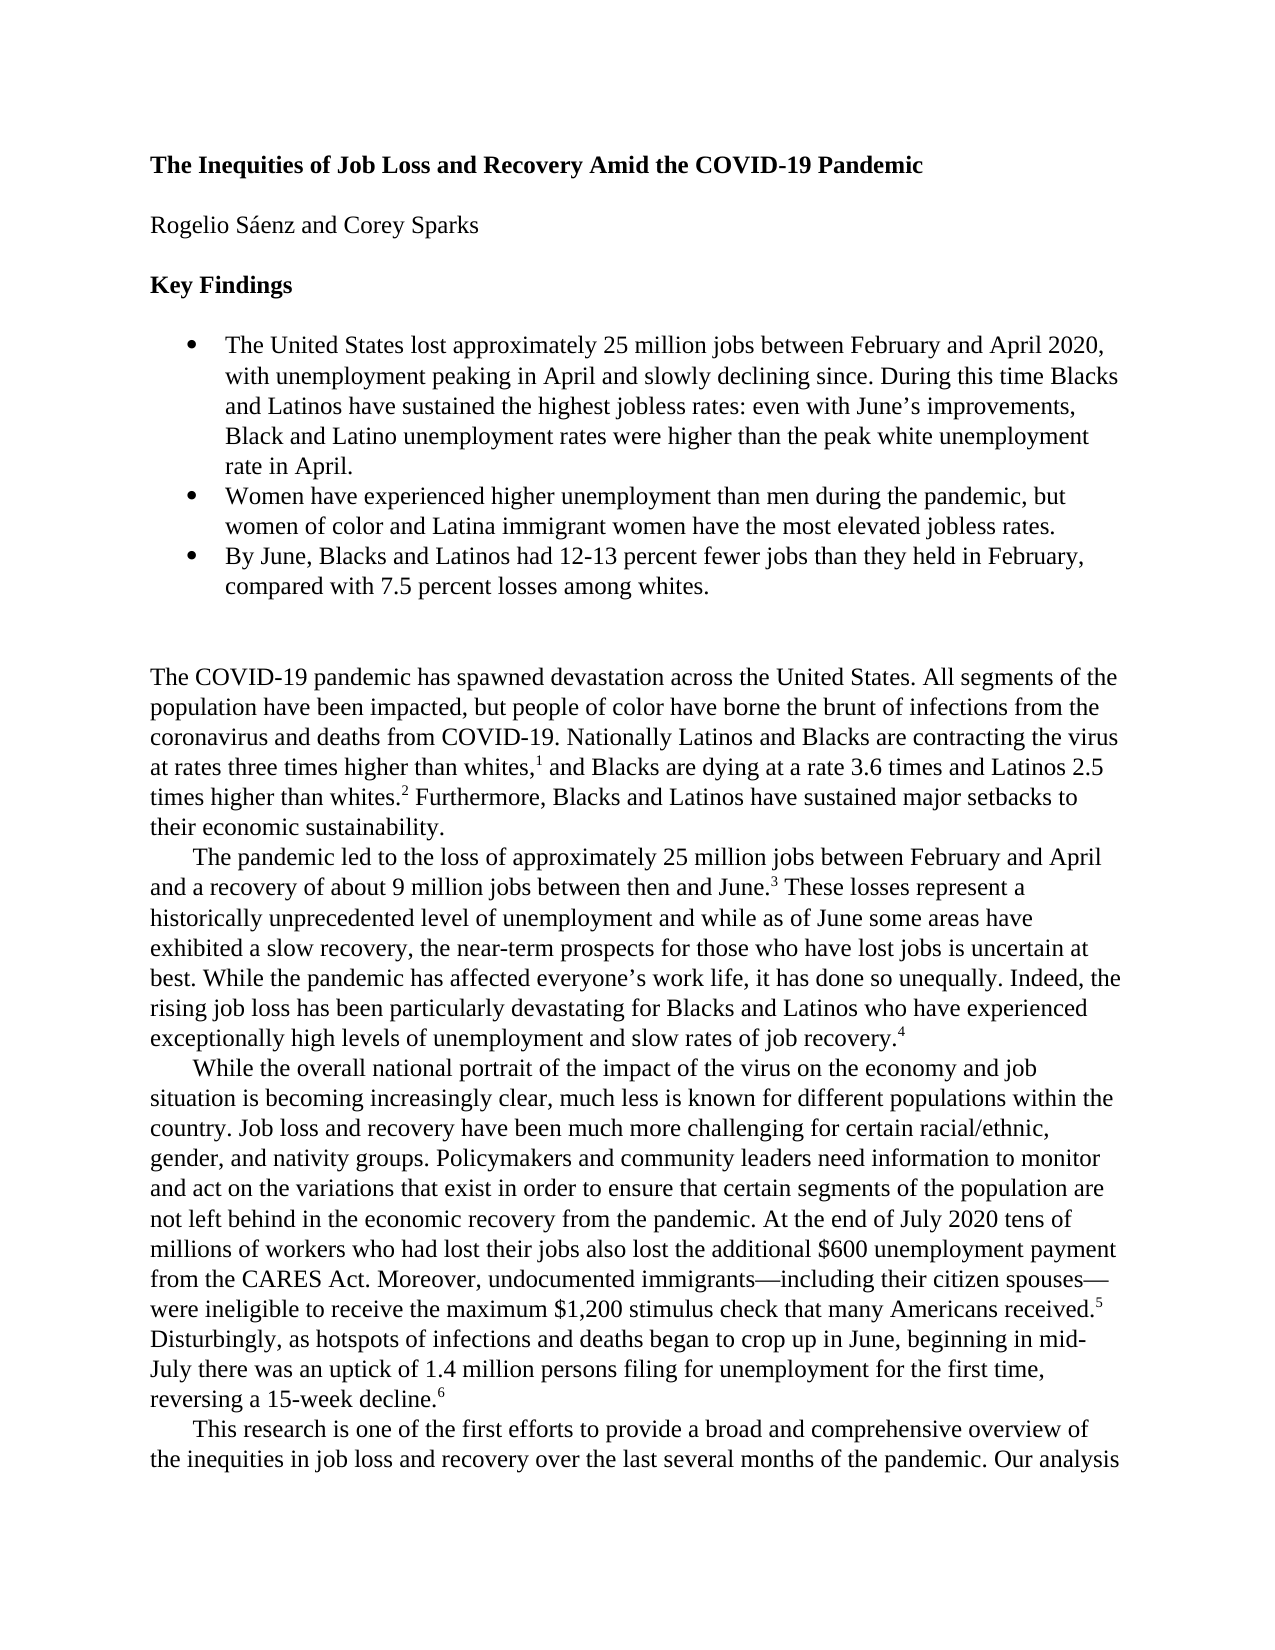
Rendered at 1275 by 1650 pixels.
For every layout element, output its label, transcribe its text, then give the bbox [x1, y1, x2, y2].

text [150, 1414, 1125, 1473]
list By June, Blacks and Latinos had 12-13 percent fewer jobs than they held in February, compared with 7.5 percent losses among whites. [187, 541, 1125, 600]
text The pandemic led to the loss of approximately 25 million jobs between February and April and a recovery of about 9 million jobs between then and June. These losses represent a historically unprecedented level of unemployment and while as of June some areas have exhibited a slow recovery, the near-term prospects for those who have lost jobs is uncertain at best. While the pandemic has affected everyone’s work life, it has done so unequally. Indeed, the rising job loss has been particularly devastating for Blacks and Latinos who have experienced exceptionally high levels of unemployment and slow rates of job recovery. [150, 842, 1125, 1052]
text Key Findings [150, 270, 1125, 299]
text The Inequities of Job Loss and Recovery Amid the COVID-19 Pandemic [150, 150, 1125, 179]
text Rogelio Sáenz and Corey Sparks [150, 210, 1125, 239]
text The COVID-19 pandemic has spawned devastation across the United States. All segments of the population have been impacted, but people of color have borne the brunt of infections from the coronavirus and deaths from COVID-19. Nationally Latinos and Blacks are contracting the virus at rates three times higher than whites, and Blacks are dying at a rate 3.6 times and Latinos 2.5 times higher than whites. Furthermore, Blacks and Latinos have sustained major setbacks to their economic sustainability. [150, 662, 1125, 841]
text While the overall national portrait of the impact of the virus on the economy and job situation is becoming increasingly clear, much less is known for different populations within the country. Job loss and recovery have been much more challenging for certain racial/ethnic, gender, and nativity groups. Policymakers and community leaders need information to monitor and act on the variations that exist in order to ensure that certain segments of the population are not left behind in the economic recovery from the pandemic. At the end of July 2020 tens of millions of workers who had lost their jobs also lost the additional $600 unemployment payment from the CARES Act. Moreover, undocumented immigrants—including their citizen spouses—were ineligible to receive the maximum $1,200 stimulus check that many Americans received. Disturbingly, as hotspots of infections and deaths began to crop up in June, beginning in mid-July there was an uptick of 1.4 million persons filing for unemployment for the first time, reversing a 15-week decline. [150, 1053, 1125, 1413]
list The United States lost approximately 25 million jobs between February and April 2020, with unemployment peaking in April and slowly declining since. During this time Blacks and Latinos have sustained the highest jobless rates: even with June’s improvements, Black and Latino unemployment rates were higher than the peak white unemployment rate in April. [187, 331, 1125, 480]
list Women have experienced higher unemployment than men during the pandemic, but women of color and Latina immigrant women have the most elevated jobless rates. [187, 481, 1125, 540]
